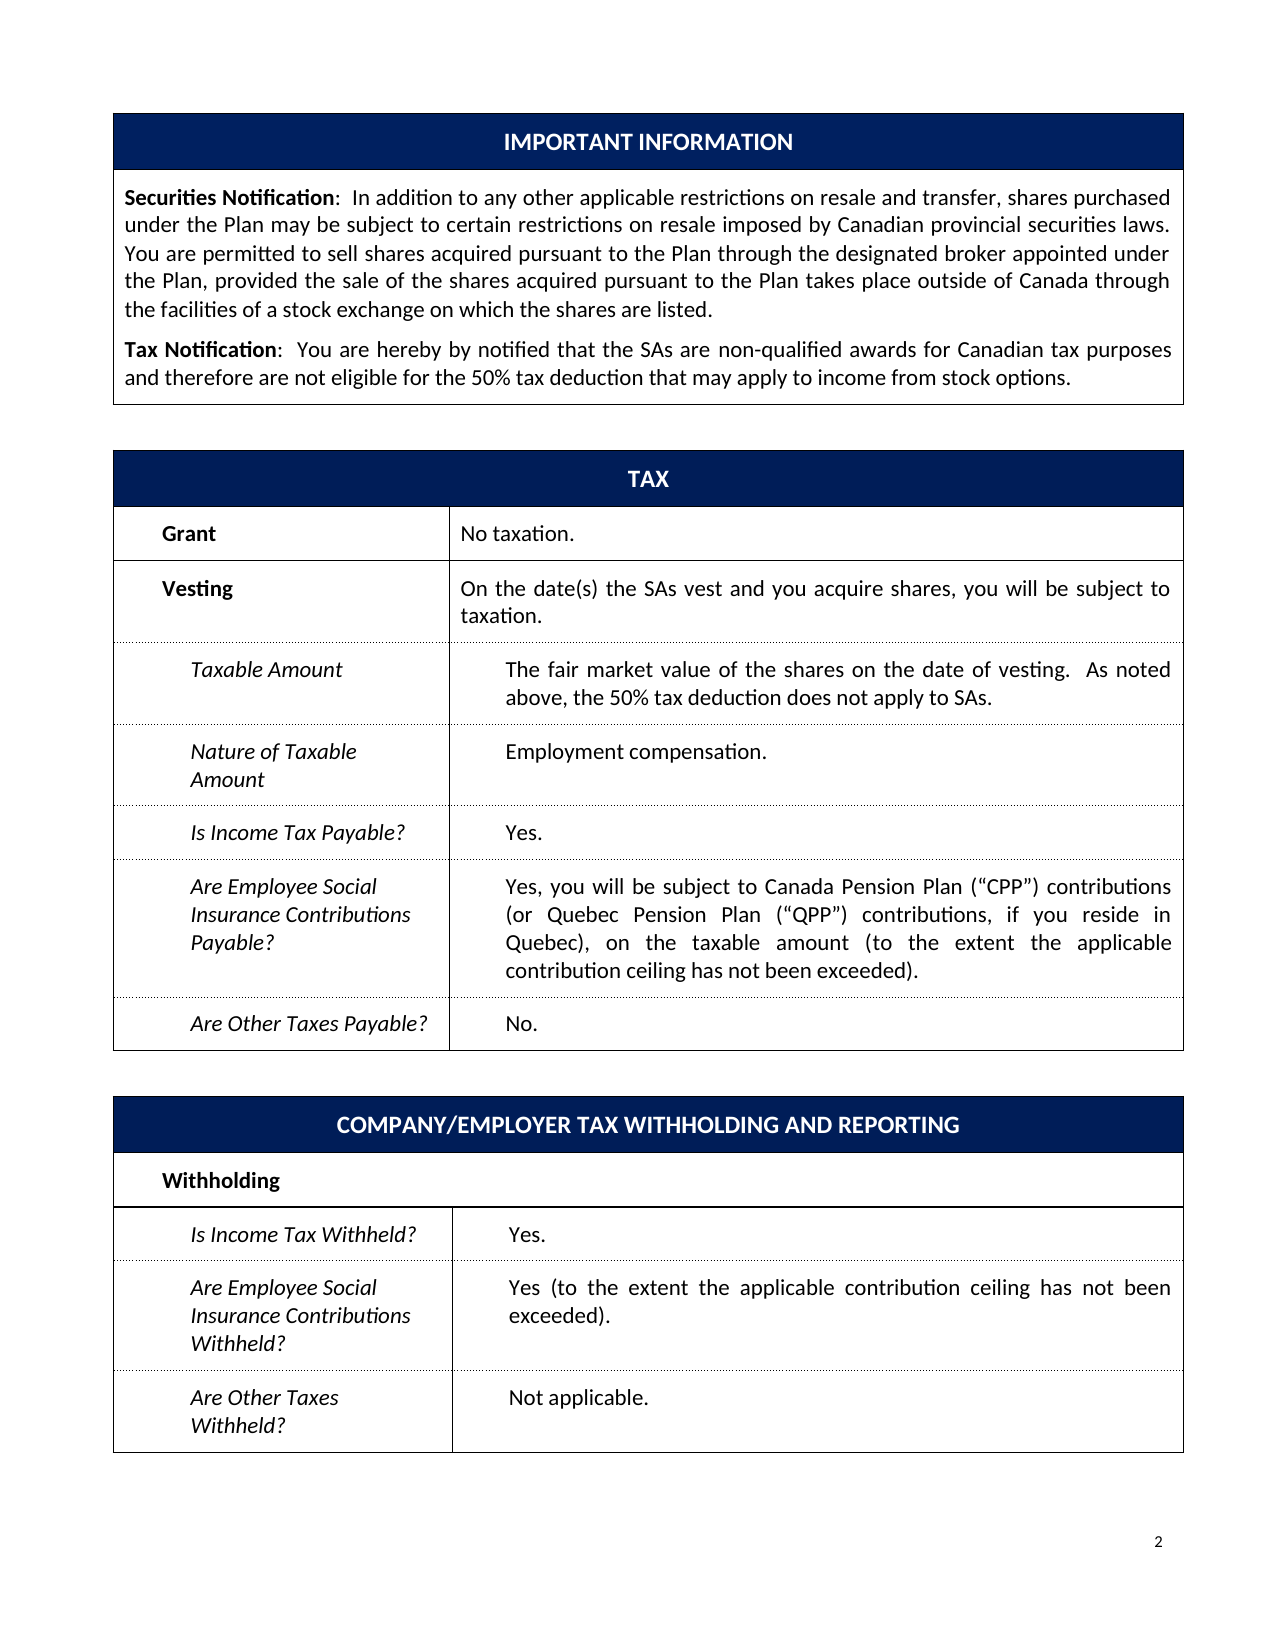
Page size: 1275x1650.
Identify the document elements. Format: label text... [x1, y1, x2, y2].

table_header Tax [114, 451, 1183, 506]
table_cell Are Employee Social Insurance Contributions Payable? [114, 859, 449, 996]
table_cell Taxable Amount [114, 642, 449, 724]
table_cell Yes. [453, 1208, 1183, 1260]
table_cell Yes. [450, 805, 1183, 859]
table_cell Is Income Tax Withheld? [114, 1208, 452, 1260]
table_cell Grant [114, 507, 449, 560]
table_cell Yes, you will be subject to Canada Pension Plan (“CPP”) contributions (or Quebec Pension Plan (“QPP”) contributions, if you reside in Quebec), on the taxable amount (to the extent the applicable contribution ceiling has not been exceeded). [450, 859, 1183, 996]
table_cell The fair market value of the shares on the date of vesting. As noted above, the 50% tax deduction does not apply to SAs. [450, 642, 1183, 724]
table_cell Yes (to the extent the applicable contribution ceiling has not been exceeded). [453, 1260, 1183, 1370]
table_cell Is Income Tax Payable? [114, 805, 449, 859]
table_cell Securities Notification: In addition to any other applicable restrictions on resale and transfer, shares purchased under the Plan may be subject to certain restrictions on resale imposed by Canadian provincial securities laws. You are permitted to sell shares acquired pursuant to the Plan through the designated broker appointed under the Plan, provided the sale of the shares acquired pursuant to the Plan takes place outside of Canada through the facilities of a stock exchange on which the shares are listed. Tax Notification: You are hereby by notified that the SAs are non-qualified awards for Canadian tax purposes and therefore are not eligible for the 50% tax deduction that may apply to income from stock options. [114, 170, 1183, 404]
table_cell Are Other Taxes Payable? [114, 996, 449, 1050]
table_cell Vesting [114, 561, 449, 642]
table_header IMPORTANT INFORMATION [114, 114, 1183, 169]
table_cell Are Employee Social Insurance Contributions Withheld? [114, 1260, 452, 1370]
table_cell No taxation. [450, 507, 1183, 560]
table_header company/employer tax withholding and reporting [114, 1097, 1183, 1152]
table_cell Not applicable. [453, 1370, 1183, 1452]
table_cell On the date(s) the SAs vest and you acquire shares, you will be subject to taxation. [450, 561, 1183, 642]
table_cell Withholding [114, 1153, 1183, 1206]
table_cell Nature of Taxable Amount [114, 724, 449, 805]
table_cell Are Other Taxes Withheld? [114, 1370, 452, 1452]
table_cell No. [450, 996, 1183, 1050]
table_cell Employment compensation. [450, 724, 1183, 805]
